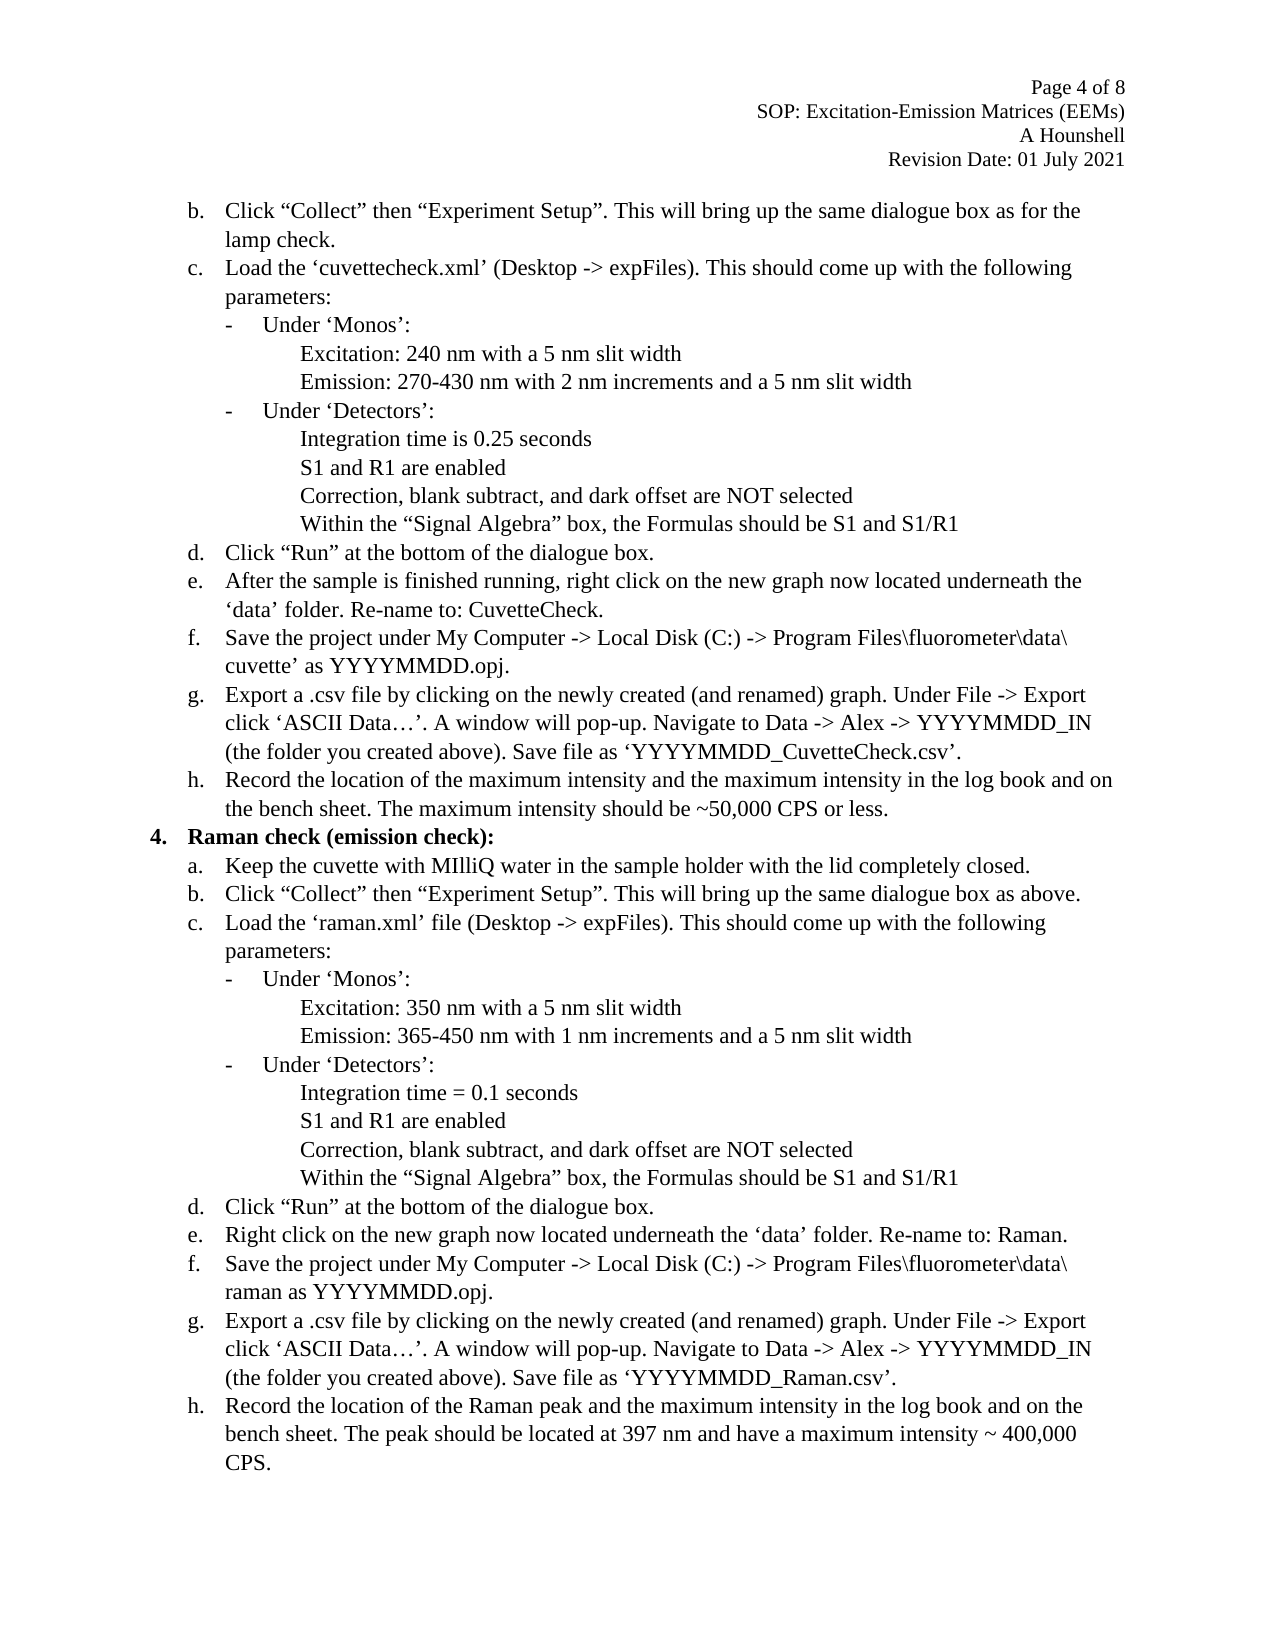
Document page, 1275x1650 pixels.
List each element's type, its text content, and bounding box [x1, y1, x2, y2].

text S1 and R1 are enabled [300, 453, 1125, 480]
text Within the “Signal Algebra” box, the Formulas should be S1 and S1/R1 [300, 510, 1125, 537]
list Raman check (emission check): [150, 823, 1125, 849]
list Load the ‘raman.xml’ file (Desktop -> expFiles). This should come up with the following parameters: [187, 908, 1125, 963]
text Excitation: 240 nm with a 5 nm slit width [300, 340, 1125, 366]
text S1 and R1 are enabled [300, 1108, 1125, 1134]
list Click “Run” at the bottom of the dialogue box. [187, 1193, 1125, 1219]
list Export a .csv file by clicking on the newly created (and renamed) graph. Under File -> Export click ‘ASCII Data…’. A window will pop-up. Navigate to Data -> Alex -> YYYYMMDD_IN (the folder you created above). Save file as ‘YYYYMMDD_Raman.csv’. [187, 1307, 1125, 1390]
list Click “Collect” then “Experiment Setup”. This will bring up the same dialogue box as above. [187, 880, 1125, 906]
list Record the location of the maximum intensity and the maximum intensity in the log book and on the bench sheet. The maximum intensity should be ~50,000 CPS or less. [187, 766, 1125, 821]
list Click “Collect” then “Experiment Setup”. This will bring up the same dialogue box as for the lamp check. [187, 198, 1125, 252]
text Within the “Signal Algebra” box, the Formulas should be S1 and S1/R1 [300, 1164, 1125, 1191]
list Under ‘Monos’: [225, 311, 1125, 338]
list Under ‘Monos’: [225, 965, 1125, 992]
list Under ‘Detectors’: [225, 1051, 1125, 1077]
text Correction, blank subtract, and dark offset are NOT selected [300, 1136, 1125, 1162]
list Load the ‘cuvettecheck.xml’ (Desktop -> expFiles). This should come up with the following parameters: [187, 254, 1125, 309]
list Keep the cuvette with MIlliQ water in the sample holder with the lid completely closed. [187, 852, 1125, 878]
text Correction, blank subtract, and dark offset are NOT selected [300, 482, 1125, 508]
text Integration time = 0.1 seconds [300, 1079, 1125, 1106]
list Save the project under My Computer -> Local Disk (C:) -> Program Files\fluorometer\data\cuvette’ as YYYYMMDD.opj. [187, 624, 1125, 679]
text Integration time is 0.25 seconds [300, 425, 1125, 451]
text Emission: 270-430 nm with 2 nm increments and a 5 nm slit width [300, 368, 1125, 394]
list Save the project under My Computer -> Local Disk (C:) -> Program Files\fluorometer\data\raman as YYYYMMDD.opj. [187, 1250, 1125, 1304]
list Click “Run” at the bottom of the dialogue box. [187, 539, 1125, 565]
text Excitation: 350 nm with a 5 nm slit width [300, 994, 1125, 1020]
list Export a .csv file by clicking on the newly created (and renamed) graph. Under File -> Export click ‘ASCII Data…’. A window will pop-up. Navigate to Data -> Alex -> YYYYMMDD_IN (the folder you created above). Save file as ‘YYYYMMDD_CuvetteCheck.csv’. [187, 681, 1125, 764]
list Right click on the new graph now located underneath the ‘data’ folder. Re-name to: Raman. [187, 1221, 1125, 1248]
list After the sample is finished running, right click on the new graph now located underneath the ‘data’ folder. Re-name to: CuvetteCheck. [187, 567, 1125, 622]
text Emission: 365-450 nm with 1 nm increments and a 5 nm slit width [300, 1022, 1125, 1049]
list Record the location of the Raman peak and the maximum intensity in the log book and on the bench sheet. The peak should be located at 397 nm and have a maximum intensity ~ 400,000 CPS. [187, 1392, 1125, 1475]
list Under ‘Detectors’: [225, 397, 1125, 423]
